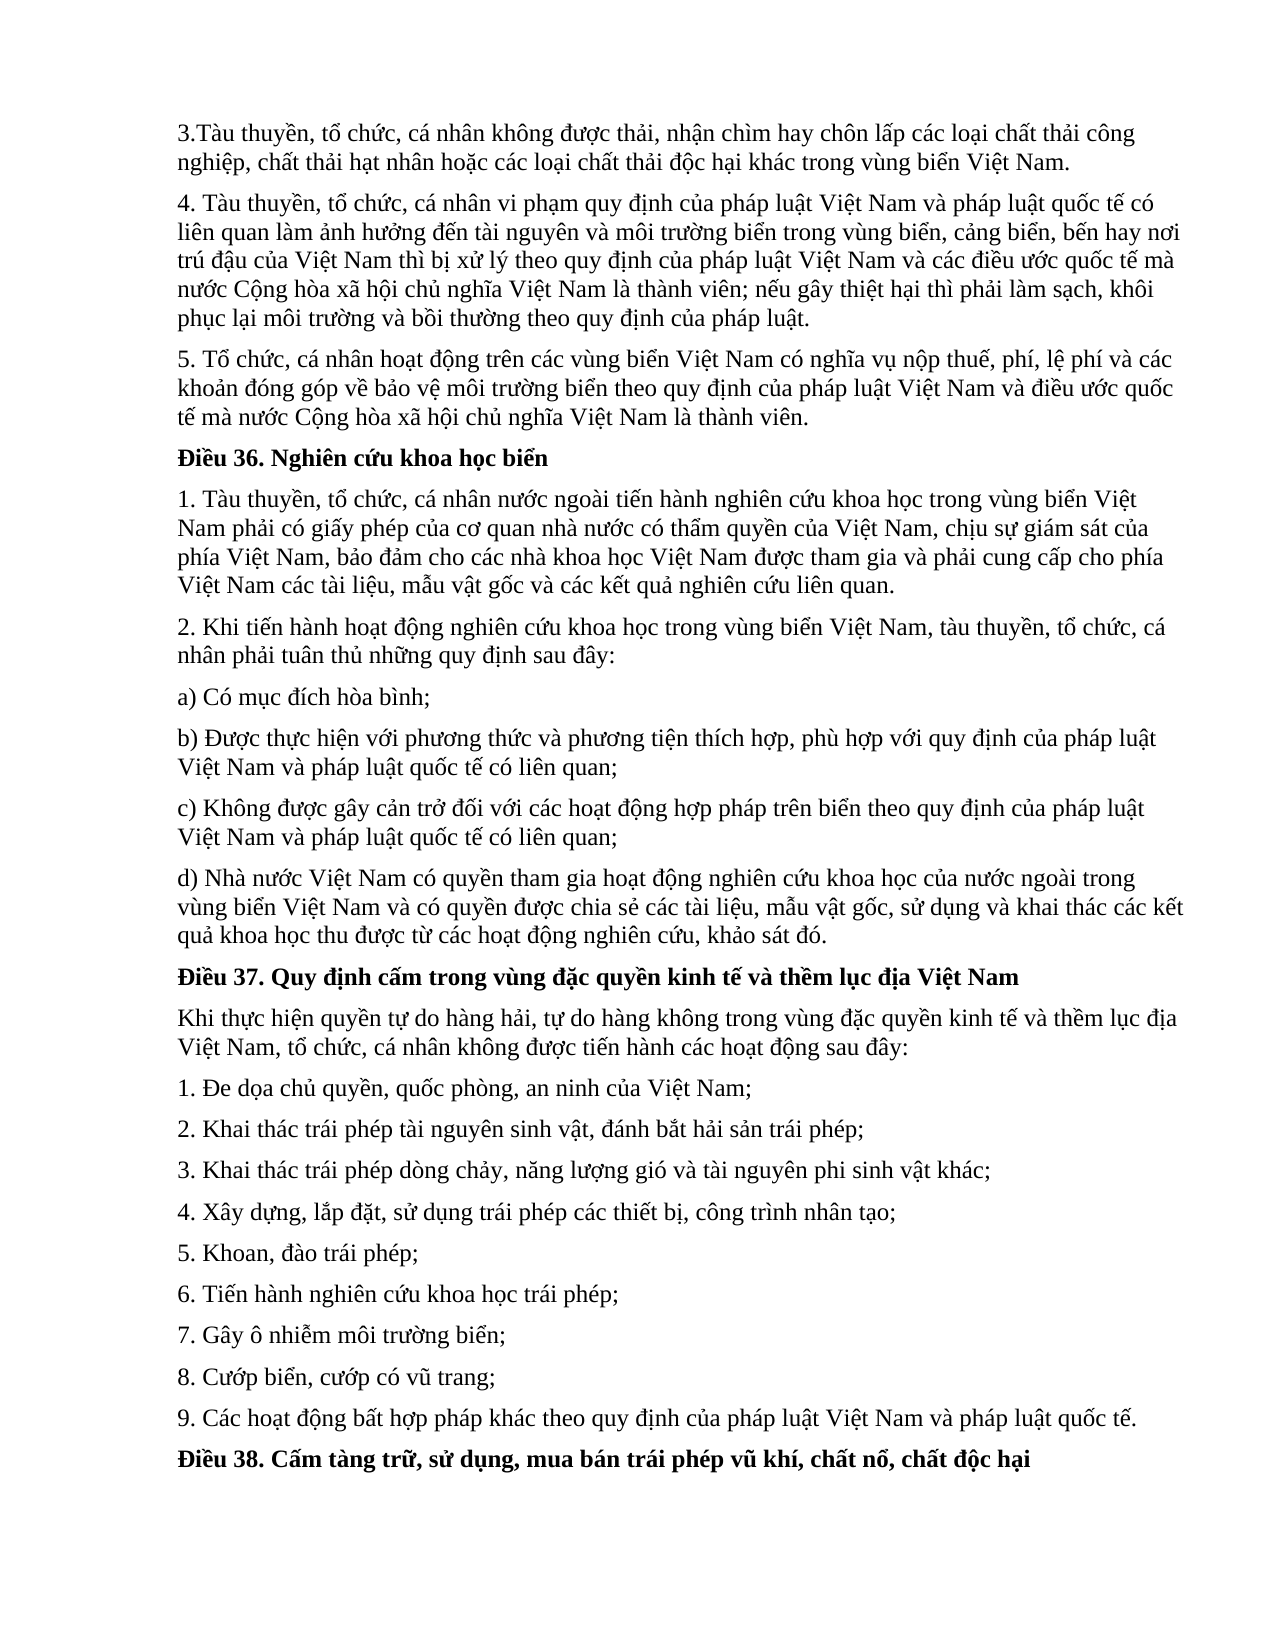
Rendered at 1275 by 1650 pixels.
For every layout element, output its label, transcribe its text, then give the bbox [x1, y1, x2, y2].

text 8. Cướp biển, cướp có vũ trang; [177, 1362, 1186, 1391]
text 2. Khi tiến hành hoạt động nghiên cứu khoa học trong vùng biển Việt Nam, tàu thuyền, tổ chức, cá nhân phải tuân thủ những quy định sau đây: [177, 612, 1186, 669]
text 3. Khai thác trái phép dòng chảy, năng lượng gió và tài nguyên phi sinh vật khác; [177, 1156, 1186, 1184]
text 2. Khai thác trái phép tài nguyên sinh vật, đánh bắt hải sản trái phép; [177, 1114, 1186, 1143]
text d) Nhà nước Việt Nam có quyền tham gia hoạt động nghiên cứu khoa học của nước ngoài trong vùng biển Việt Nam và có quyền được chia sẻ các tài liệu, mẫu vật gốc, sử dụng và khai thác các kết quả khoa học thu được từ các hoạt động nghiên cứu, khảo sát đó. [177, 863, 1186, 949]
text Khi thực hiện quyền tự do hàng hải, tự do hàng không trong vùng đặc quyền kinh tế và thềm lục địa Việt Nam, tổ chức, cá nhân không được tiến hành các hoạt động sau đây: [177, 1003, 1186, 1061]
text 9. Các hoạt động bất hợp pháp khác theo quy định của pháp luật Việt Nam và pháp luật quốc tế. [177, 1403, 1186, 1432]
text 4. Tàu thuyền, tổ chức, cá nhân vi phạm quy định của pháp luật Việt Nam và pháp luật quốc tế có liên quan làm ảnh hưởng đến tài nguyên và môi trường biển trong vùng biển, cảng biển, bến hay nơi trú đậu của Việt Nam thì bị xử lý theo quy định của pháp luật Việt Nam và các điều ước quốc tế mà nước Cộng hòa xã hội chủ nghĩa Việt Nam là thành viên; nếu gây thiệt hại thì phải làm sạch, khôi phục lại môi trường và bồi thường theo quy định của pháp luật. [177, 188, 1186, 332]
text a) Có mục đích hòa bình; [177, 682, 1186, 711]
text 5. Khoan, đào trái phép; [177, 1238, 1186, 1267]
text c) Không được gây cản trở đối với các hoạt động hợp pháp trên biển theo quy định của pháp luật Việt Nam và pháp luật quốc tế có liên quan; [177, 793, 1186, 851]
text 3.Tàu thuyền, tổ chức, cá nhân không được thải, nhận chìm hay chôn lấp các loại chất thải công nghiệp, chất thải hạt nhân hoặc các loại chất thải độc hại khác trong vùng biển Việt Nam. [177, 118, 1186, 176]
text 1. Đe dọa chủ quyền, quốc phòng, an ninh của Việt Nam; [177, 1073, 1186, 1102]
text 6. Tiến hành nghiên cứu khoa học trái phép; [177, 1279, 1186, 1308]
text Điều 37. Quy định cấm trong vùng đặc quyền kinh tế và thềm lục địa Việt Nam [177, 962, 1186, 991]
text b) Được thực hiện với phương thức và phương tiện thích hợp, phù hợp với quy định của pháp luật Việt Nam và pháp luật quốc tế có liên quan; [177, 723, 1186, 781]
text 5. Tổ chức, cá nhân hoạt động trên các vùng biển Việt Nam có nghĩa vụ nộp thuế, phí, lệ phí và các khoản đóng góp về bảo vệ môi trường biển theo quy định của pháp luật Việt Nam và điều ước quốc tế mà nước Cộng hòa xã hội chủ nghĩa Việt Nam là thành viên. [177, 344, 1186, 431]
text 1. Tàu thuyền, tổ chức, cá nhân nước ngoài tiến hành nghiên cứu khoa học trong vùng biển Việt Nam phải có giấy phép của cơ quan nhà nước có thẩm quyền của Việt Nam, chịu sự giám sát của phía Việt Nam, bảo đảm cho các nhà khoa học Việt Nam được tham gia và phải cung cấp cho phía Việt Nam các tài liệu, mẫu vật gốc và các kết quả nghiên cứu liên quan. [177, 484, 1186, 599]
text Điều 36. Nghiên cứu khoa học biển [177, 443, 1186, 472]
text 7. Gây ô nhiễm môi trường biển; [177, 1321, 1186, 1349]
text 4. Xây dựng, lắp đặt, sử dụng trái phép các thiết bị, công trình nhân tạo; [177, 1197, 1186, 1226]
text Điều 38. Cấm tàng trữ, sử dụng, mua bán trái phép vũ khí, chất nổ, chất độc hại [177, 1444, 1186, 1473]
